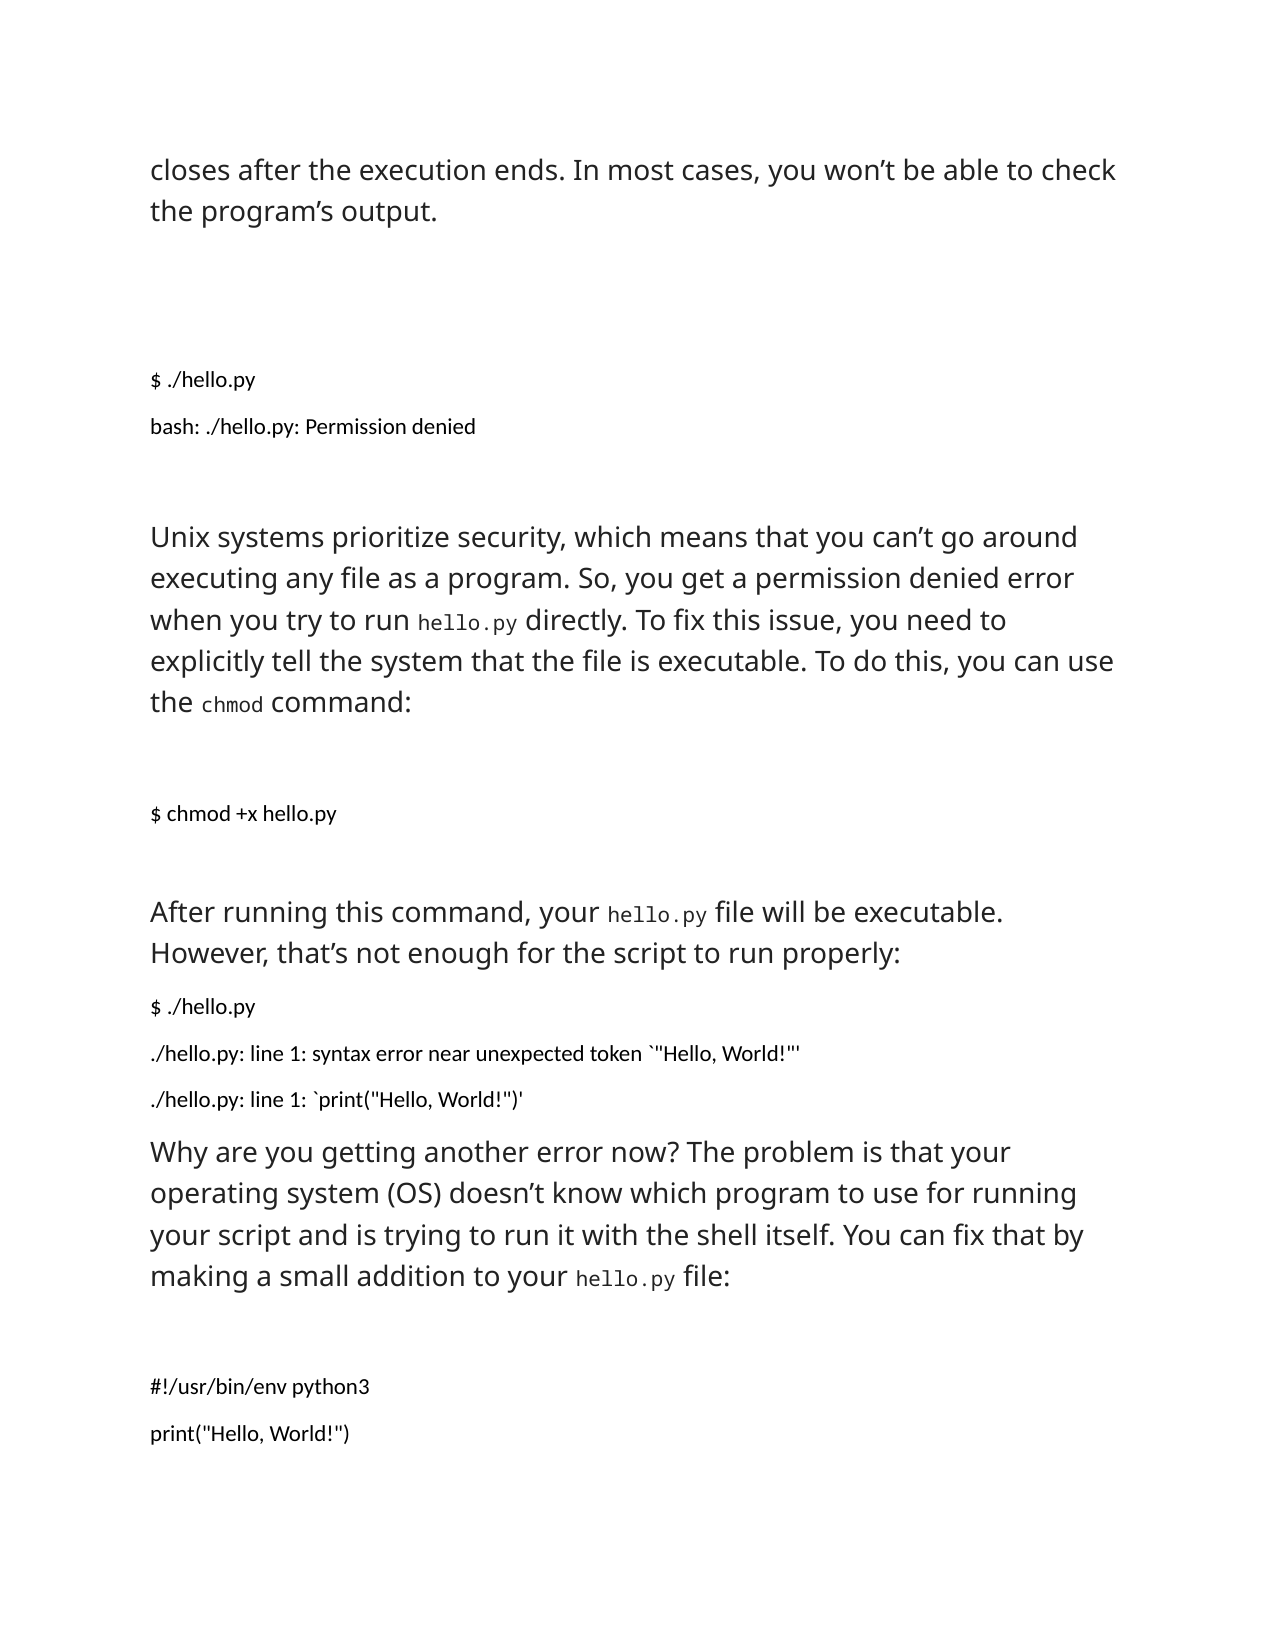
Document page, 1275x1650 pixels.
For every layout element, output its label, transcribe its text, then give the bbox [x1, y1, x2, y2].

text $ ./hello.py [150, 992, 1125, 1020]
text ./hello.py: line 1: syntax error near unexpected token `"Hello, World!"' [150, 1039, 1125, 1067]
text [150, 150, 1125, 230]
text #!/usr/bin/env python3 [150, 1372, 1125, 1401]
text ./hello.py: line 1: `print("Hello, World!")' [150, 1086, 1125, 1113]
text bash: ./hello.py: Permission denied [150, 412, 1125, 440]
text Why are you getting another error now? The problem is that your operating system (OS) doesn’t know which program to use for running your script and is trying to run it with the shell itself. You can fix that by making a small addition to your hello.py file: [150, 1132, 1125, 1295]
text $ ./hello.py [150, 365, 1125, 393]
text Unix systems prioritize security, which means that you can’t go around executing any file as a program. So, you get a permission denied error when you try to run hello.py directly. To fix this issue, you need to explicitly tell the system that the file is executable. To do this, you can use the chmod command: [150, 517, 1125, 721]
text print("Hello, World!") [150, 1419, 1125, 1447]
text $ chmod +x hello.py [150, 799, 1125, 827]
text After running this command, your hello.py file will be executable. However, that’s not enough for the script to run properly: [150, 892, 1125, 972]
